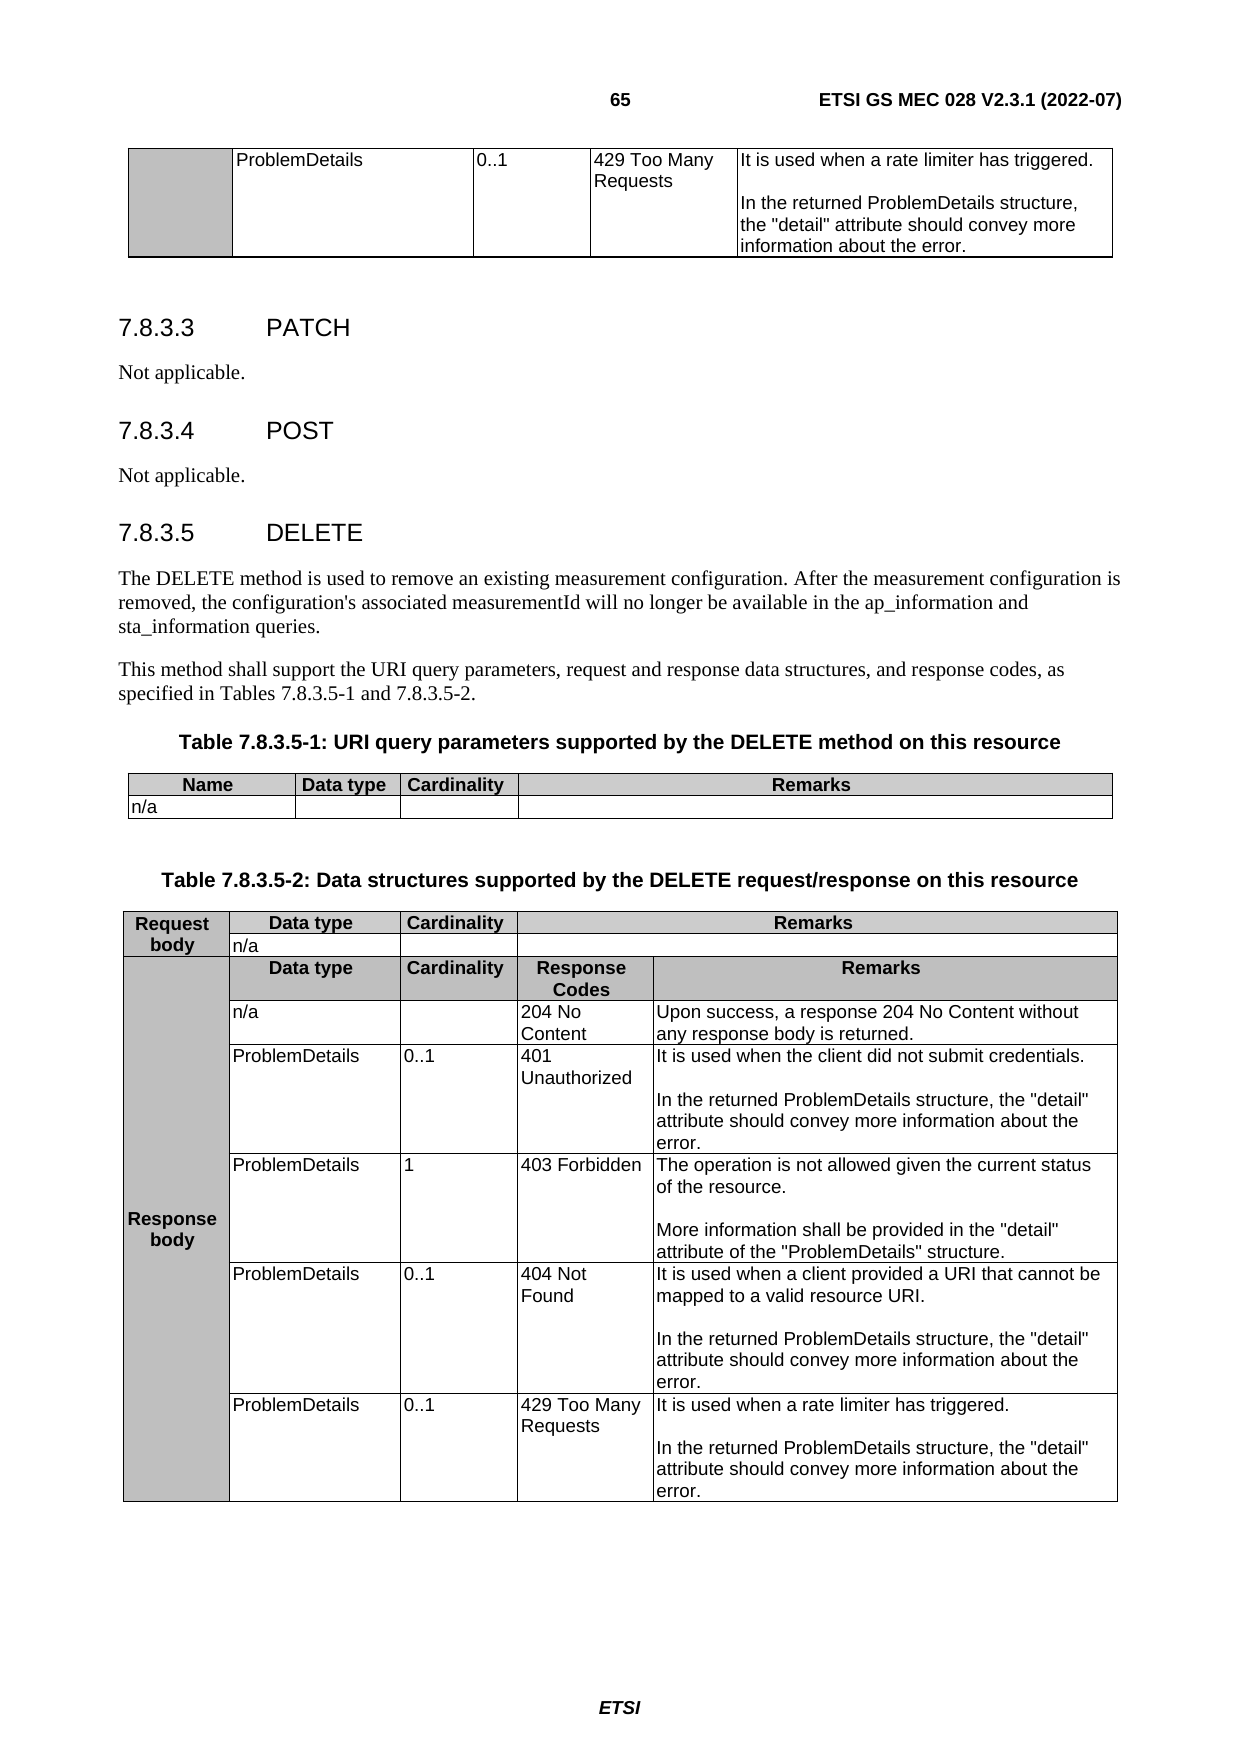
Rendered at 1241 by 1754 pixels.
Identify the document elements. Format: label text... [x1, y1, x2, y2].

text Table 7.8.3.5-1: URI query parameters supported by the DELETE method on this resource [118, 730, 1122, 754]
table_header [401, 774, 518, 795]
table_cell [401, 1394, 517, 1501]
subtitle 7.8.3.3 PATCH [118, 313, 1122, 342]
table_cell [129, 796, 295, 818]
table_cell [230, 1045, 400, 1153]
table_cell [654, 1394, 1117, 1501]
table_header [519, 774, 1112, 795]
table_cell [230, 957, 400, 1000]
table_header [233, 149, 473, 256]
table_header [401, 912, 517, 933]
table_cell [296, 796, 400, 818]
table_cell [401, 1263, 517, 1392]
text Not applicable. [118, 360, 1122, 384]
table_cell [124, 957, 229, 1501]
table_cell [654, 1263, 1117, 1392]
text This method shall support the URI query parameters, request and response data structures, and response codes, as specified in Tables 7.8.3.5-1 and 7.8.3.5-2. [118, 657, 1122, 705]
text The DELETE method is used to remove an existing measurement configuration. After the measurement configuration is removed, the configuration's associated measurementId will no longer be available in the ap_information and sta_information queries. [118, 566, 1122, 638]
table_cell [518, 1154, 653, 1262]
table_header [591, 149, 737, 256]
text Not applicable. [118, 463, 1122, 487]
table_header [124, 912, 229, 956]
text Table 7.8.3.5-2: Data structures supported by the DELETE request/response on this resource [118, 868, 1122, 892]
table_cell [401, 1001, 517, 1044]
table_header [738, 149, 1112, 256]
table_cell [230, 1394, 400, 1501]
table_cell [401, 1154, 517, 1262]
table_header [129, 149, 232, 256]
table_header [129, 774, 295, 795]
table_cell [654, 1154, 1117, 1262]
subtitle 7.8.3.4 POST [118, 416, 1122, 444]
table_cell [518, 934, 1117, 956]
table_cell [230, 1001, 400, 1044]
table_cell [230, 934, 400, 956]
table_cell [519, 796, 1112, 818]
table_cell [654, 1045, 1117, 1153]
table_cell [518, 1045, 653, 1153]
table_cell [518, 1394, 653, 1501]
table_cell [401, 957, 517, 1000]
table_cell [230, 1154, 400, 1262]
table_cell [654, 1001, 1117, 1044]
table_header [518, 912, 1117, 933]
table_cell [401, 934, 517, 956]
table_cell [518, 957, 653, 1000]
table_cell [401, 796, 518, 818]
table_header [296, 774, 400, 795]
subtitle 7.8.3.5 DELETE [118, 518, 1122, 547]
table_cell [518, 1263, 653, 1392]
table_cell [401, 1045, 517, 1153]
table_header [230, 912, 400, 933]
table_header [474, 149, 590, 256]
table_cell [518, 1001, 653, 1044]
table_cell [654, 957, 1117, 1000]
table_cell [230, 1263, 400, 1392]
